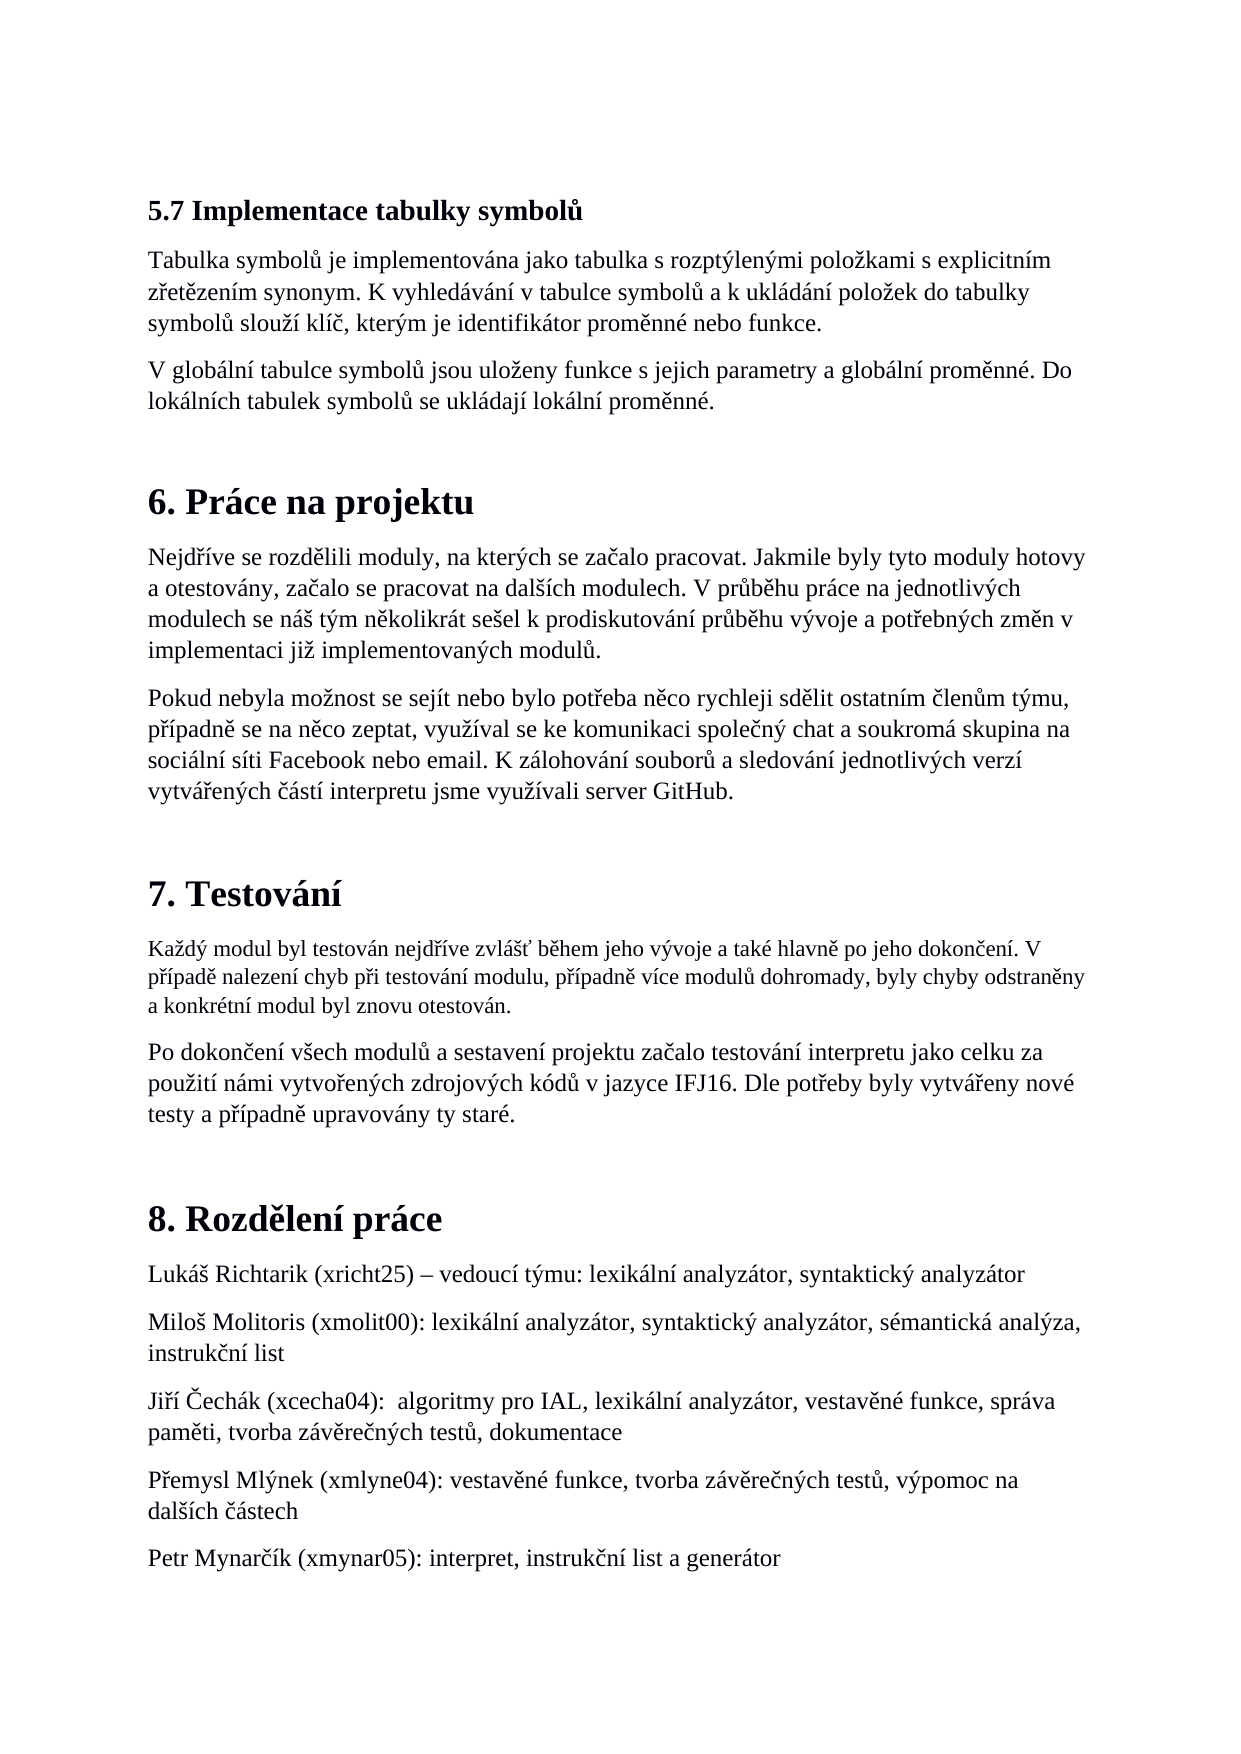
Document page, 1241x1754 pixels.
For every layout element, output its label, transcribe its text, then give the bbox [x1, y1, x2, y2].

text Jiří Čechák (xcecha04): algoritmy pro IAL, lexikální analyzátor, vestavěné funkce, správa paměti, tvorba závěrečných testů, dokumentace [148, 1386, 1093, 1446]
text Lukáš Richtarik (xricht25) – vedoucí týmu: lexikální analyzátor, syntaktický analyzátor [148, 1259, 1093, 1288]
text 6. Práce na projektu [148, 479, 1093, 522]
text Tabulka symbolů je implementována jako tabulka s rozptýlenými položkami s explicitním zřetězením synonym. K vyhledávání v tabulce symbolů a k ukládání položek do tabulky symbolů slouží klíč, kterým je identifikátor proměnné nebo funkce. [148, 246, 1093, 336]
text Pokud nebyla možnost se sejít nebo bylo potřeba něco rychleji sdělit ostatním členům týmu, případně se na něco zeptat, využíval se ke komunikaci společný chat a soukromá skupina na sociální síti Facebook nebo email. K zálohování souborů a sledování jednotlivých verzí vytvářených částí interpretu jsme využívali server GitHub. [148, 683, 1093, 805]
text V globální tabulce symbolů jsou uloženy funkce s jejich parametry a globální proměnné. Do lokálních tabulek symbolů se ukládají lokální proměnné. [148, 355, 1093, 415]
text Každý modul byl testován nejdříve zvlášť během jeho vývoje a také hlavně po jeho dokončení. V případě nalezení chyb při testování modulu, případně více modulů dohromady, byly chyby odstraněny a konkrétní modul byl znovu otestován. [148, 935, 1093, 1018]
text 5.7 Implementace tabulky symbolů [148, 193, 1093, 226]
text Po dokončení všech modulů a sestavení projektu začalo testování interpretu jako celku za použití námi vytvořených zdrojových kódů v jazyce IFJ16. Dle potřeby byly vytvářeny nové testy a případně upravovány ty staré. [148, 1037, 1093, 1128]
text Petr Mynarčík (xmynar05): interpret, instrukční list a generátor [148, 1543, 1093, 1572]
text 7. Testování [148, 872, 1093, 915]
text 8. Rozdělení práce [148, 1196, 1093, 1239]
text Miloš Molitoris (xmolit00): lexikální analyzátor, syntaktický analyzátor, sémantická analýza, instrukční list [148, 1307, 1093, 1367]
text Přemysl Mlýnek (xmlyne04): vestavěné funkce, tvorba závěrečných testů, výpomoc na dalších částech [148, 1465, 1093, 1524]
text Nejdříve se rozdělili moduly, na kterých se začalo pracovat. Jakmile byly tyto moduly hotovy a otestovány, začalo se pracovat na dalších modulech. V průběhu práce na jednotlivých modulech se náš tým několikrát sešel k prodiskutování průběhu vývoje a potřebných změn v implementaci již implementovaných modulů. [148, 542, 1093, 664]
